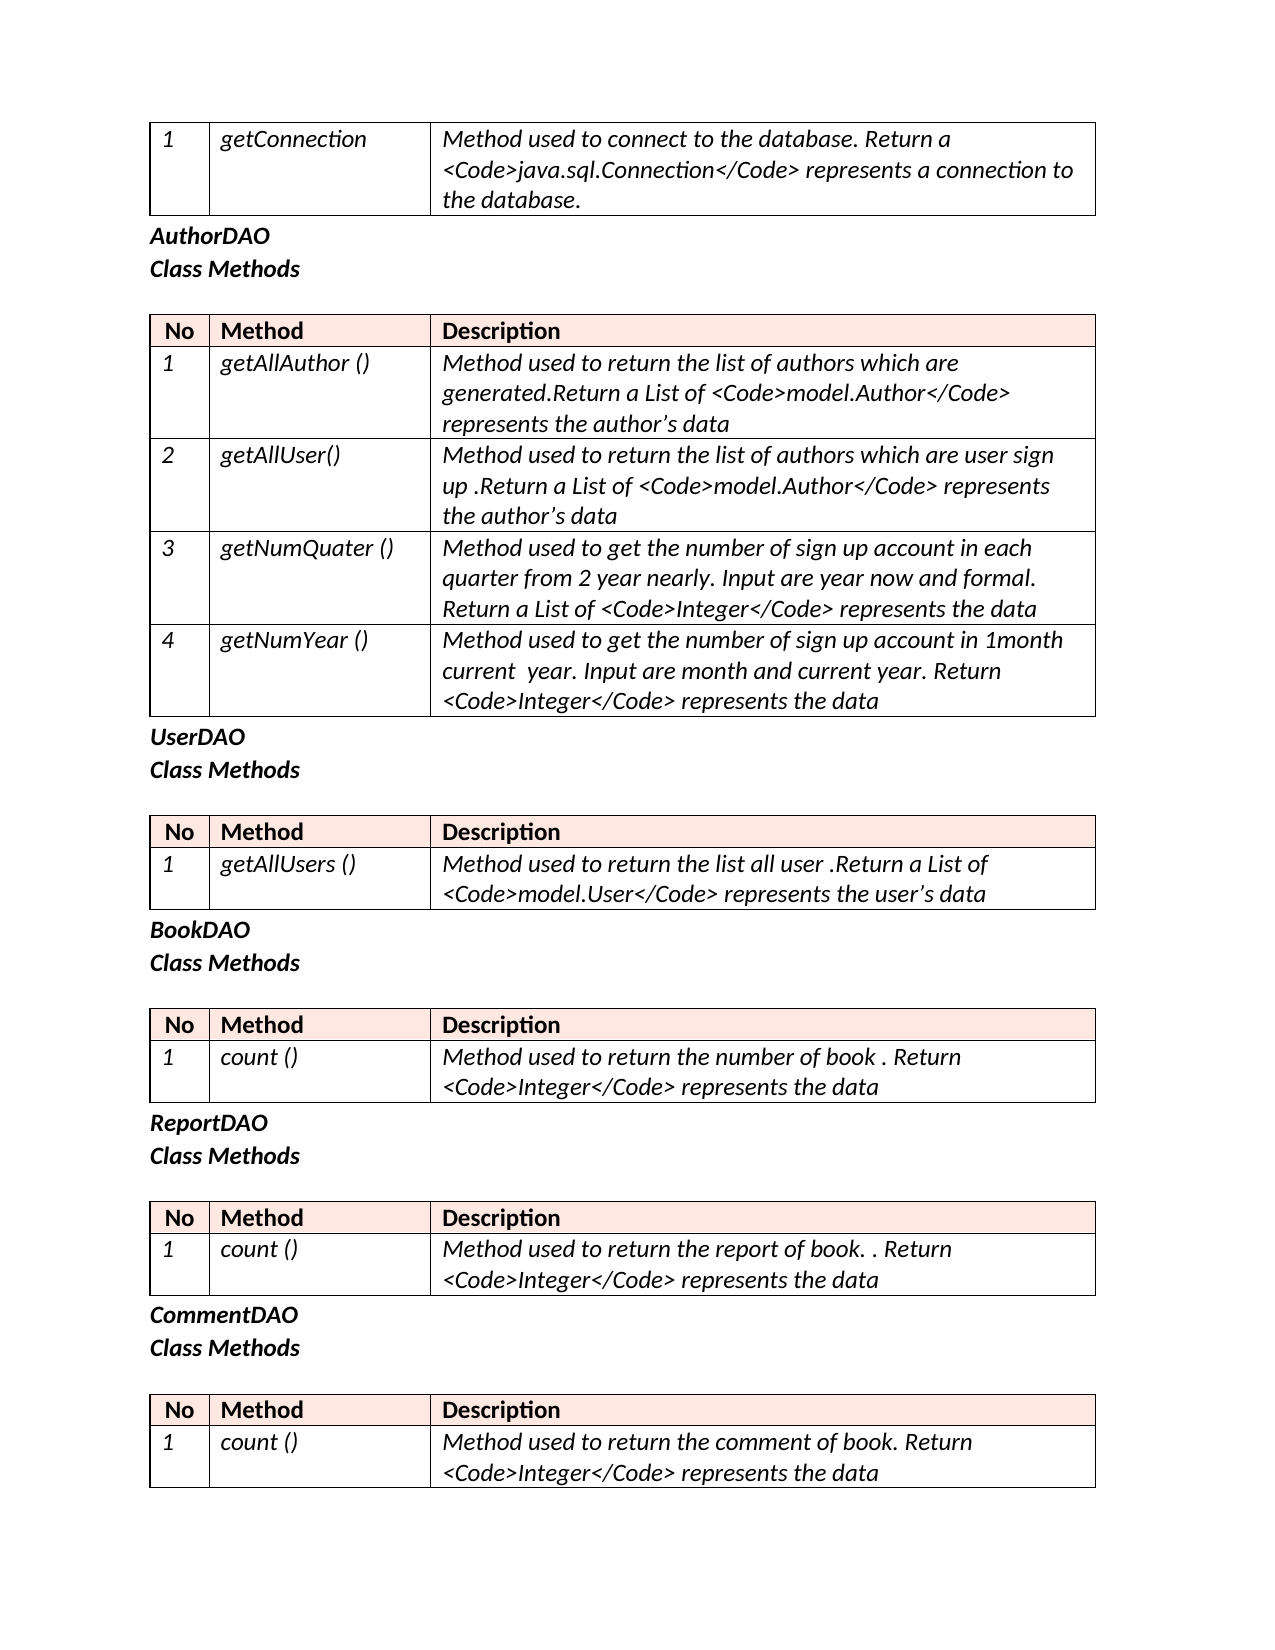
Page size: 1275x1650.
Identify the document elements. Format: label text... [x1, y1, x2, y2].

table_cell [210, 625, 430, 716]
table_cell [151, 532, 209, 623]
text Class Methods [150, 754, 1125, 785]
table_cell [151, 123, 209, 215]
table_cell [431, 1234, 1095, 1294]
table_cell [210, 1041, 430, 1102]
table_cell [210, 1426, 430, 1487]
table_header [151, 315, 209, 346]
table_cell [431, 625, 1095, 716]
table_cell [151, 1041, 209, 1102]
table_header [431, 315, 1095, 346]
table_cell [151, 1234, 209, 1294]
text Class Methods [150, 1333, 1125, 1363]
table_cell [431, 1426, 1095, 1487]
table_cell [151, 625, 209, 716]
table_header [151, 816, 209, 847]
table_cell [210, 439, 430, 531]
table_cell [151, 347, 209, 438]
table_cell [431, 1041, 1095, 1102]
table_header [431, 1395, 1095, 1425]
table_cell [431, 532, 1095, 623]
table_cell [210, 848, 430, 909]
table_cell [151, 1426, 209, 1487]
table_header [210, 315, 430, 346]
text Class Methods [150, 253, 1125, 283]
subtitle UserDAO [150, 721, 1125, 752]
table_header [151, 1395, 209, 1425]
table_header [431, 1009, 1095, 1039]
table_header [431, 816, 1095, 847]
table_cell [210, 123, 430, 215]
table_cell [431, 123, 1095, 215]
subtitle CommentDAO [150, 1300, 1125, 1330]
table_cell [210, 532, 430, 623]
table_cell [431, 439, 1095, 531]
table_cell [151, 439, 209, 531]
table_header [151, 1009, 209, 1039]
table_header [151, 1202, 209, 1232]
subtitle AuthorDAO [150, 220, 1125, 251]
text Class Methods [150, 947, 1125, 977]
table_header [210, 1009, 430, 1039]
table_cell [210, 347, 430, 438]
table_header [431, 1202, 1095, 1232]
text Class Methods [150, 1140, 1125, 1170]
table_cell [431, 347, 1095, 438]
subtitle ReportDAO [150, 1107, 1125, 1137]
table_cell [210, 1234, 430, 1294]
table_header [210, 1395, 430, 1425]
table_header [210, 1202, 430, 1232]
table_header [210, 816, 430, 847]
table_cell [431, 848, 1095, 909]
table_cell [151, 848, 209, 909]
subtitle BookDAO [150, 914, 1125, 944]
